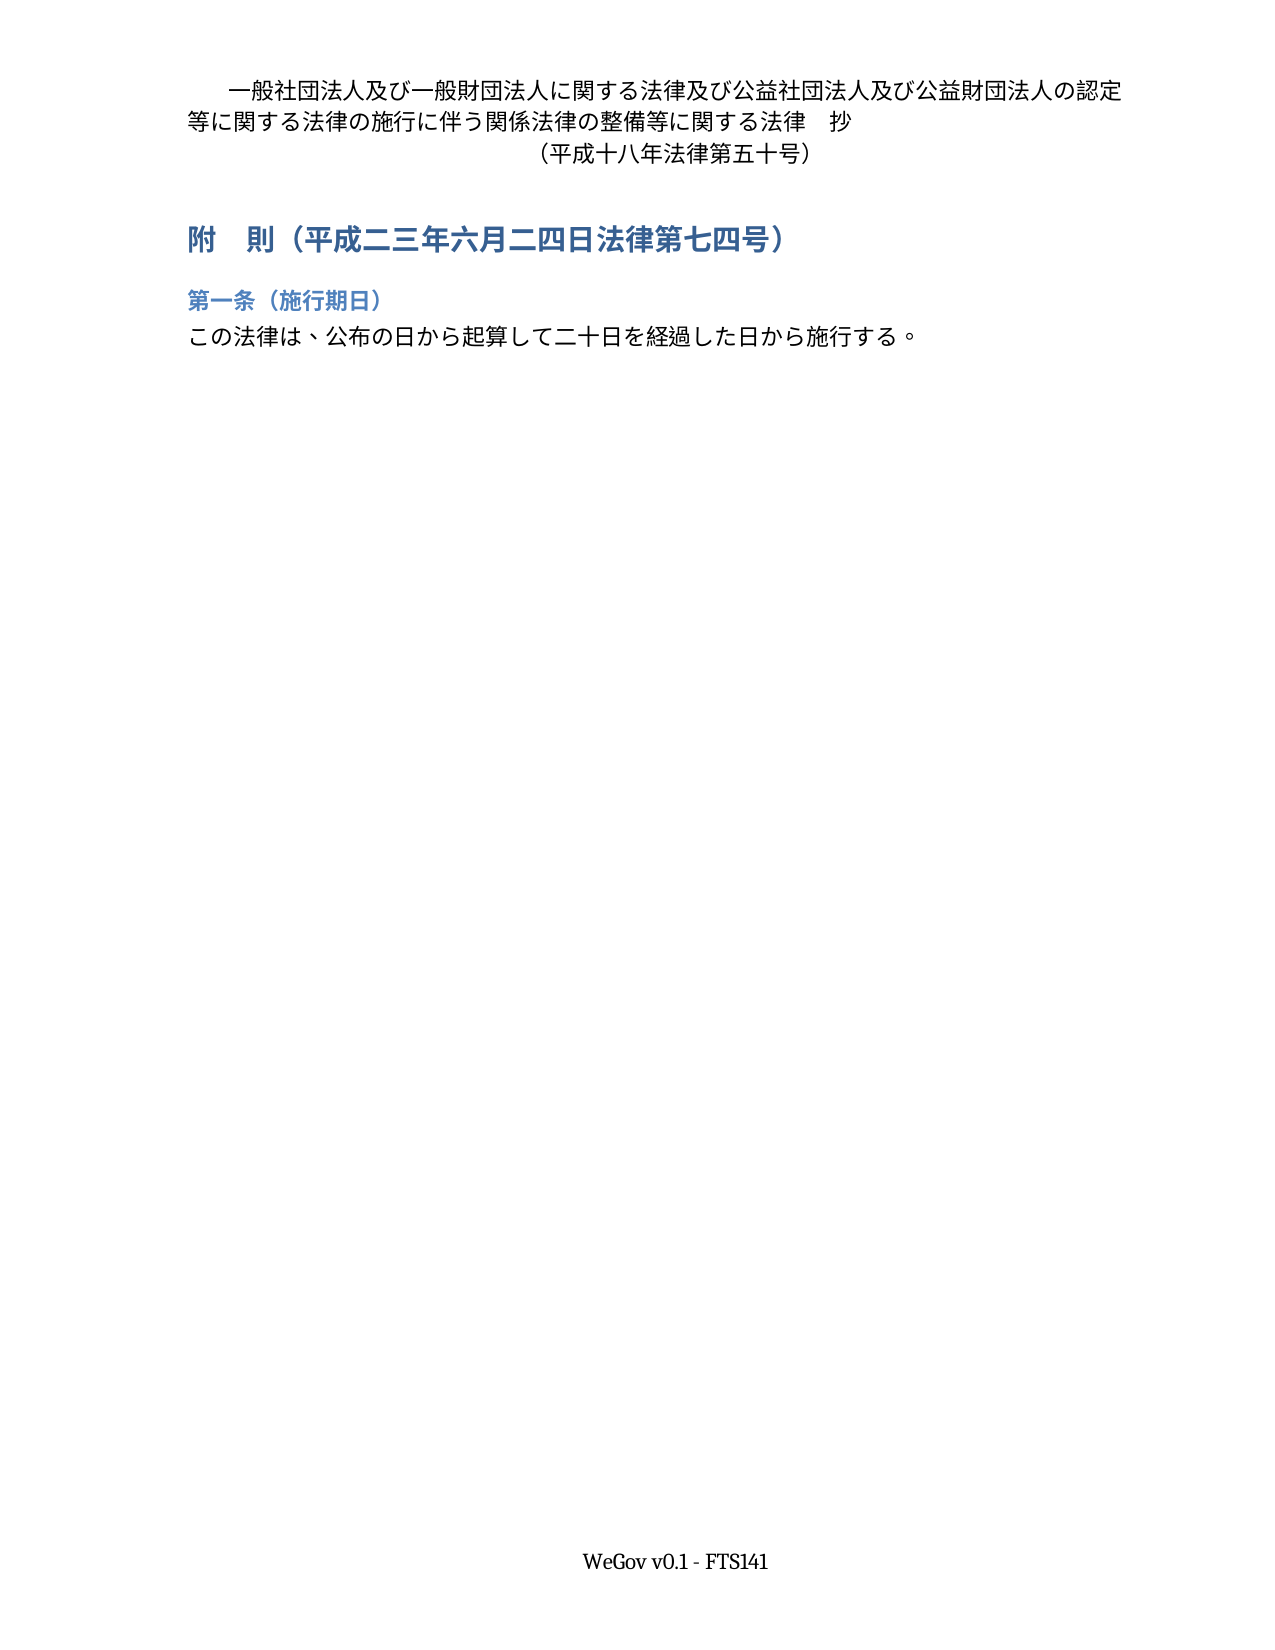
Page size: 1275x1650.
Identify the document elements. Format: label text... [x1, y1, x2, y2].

subtitle 附 則（平成二三年六月二四日法律第七四号） [187, 219, 1087, 258]
text この法律は、公布の日から起算して二十日を経過した日から施行する。 [187, 321, 1087, 352]
subtitle 第一条（施行期日） [187, 285, 1087, 316]
